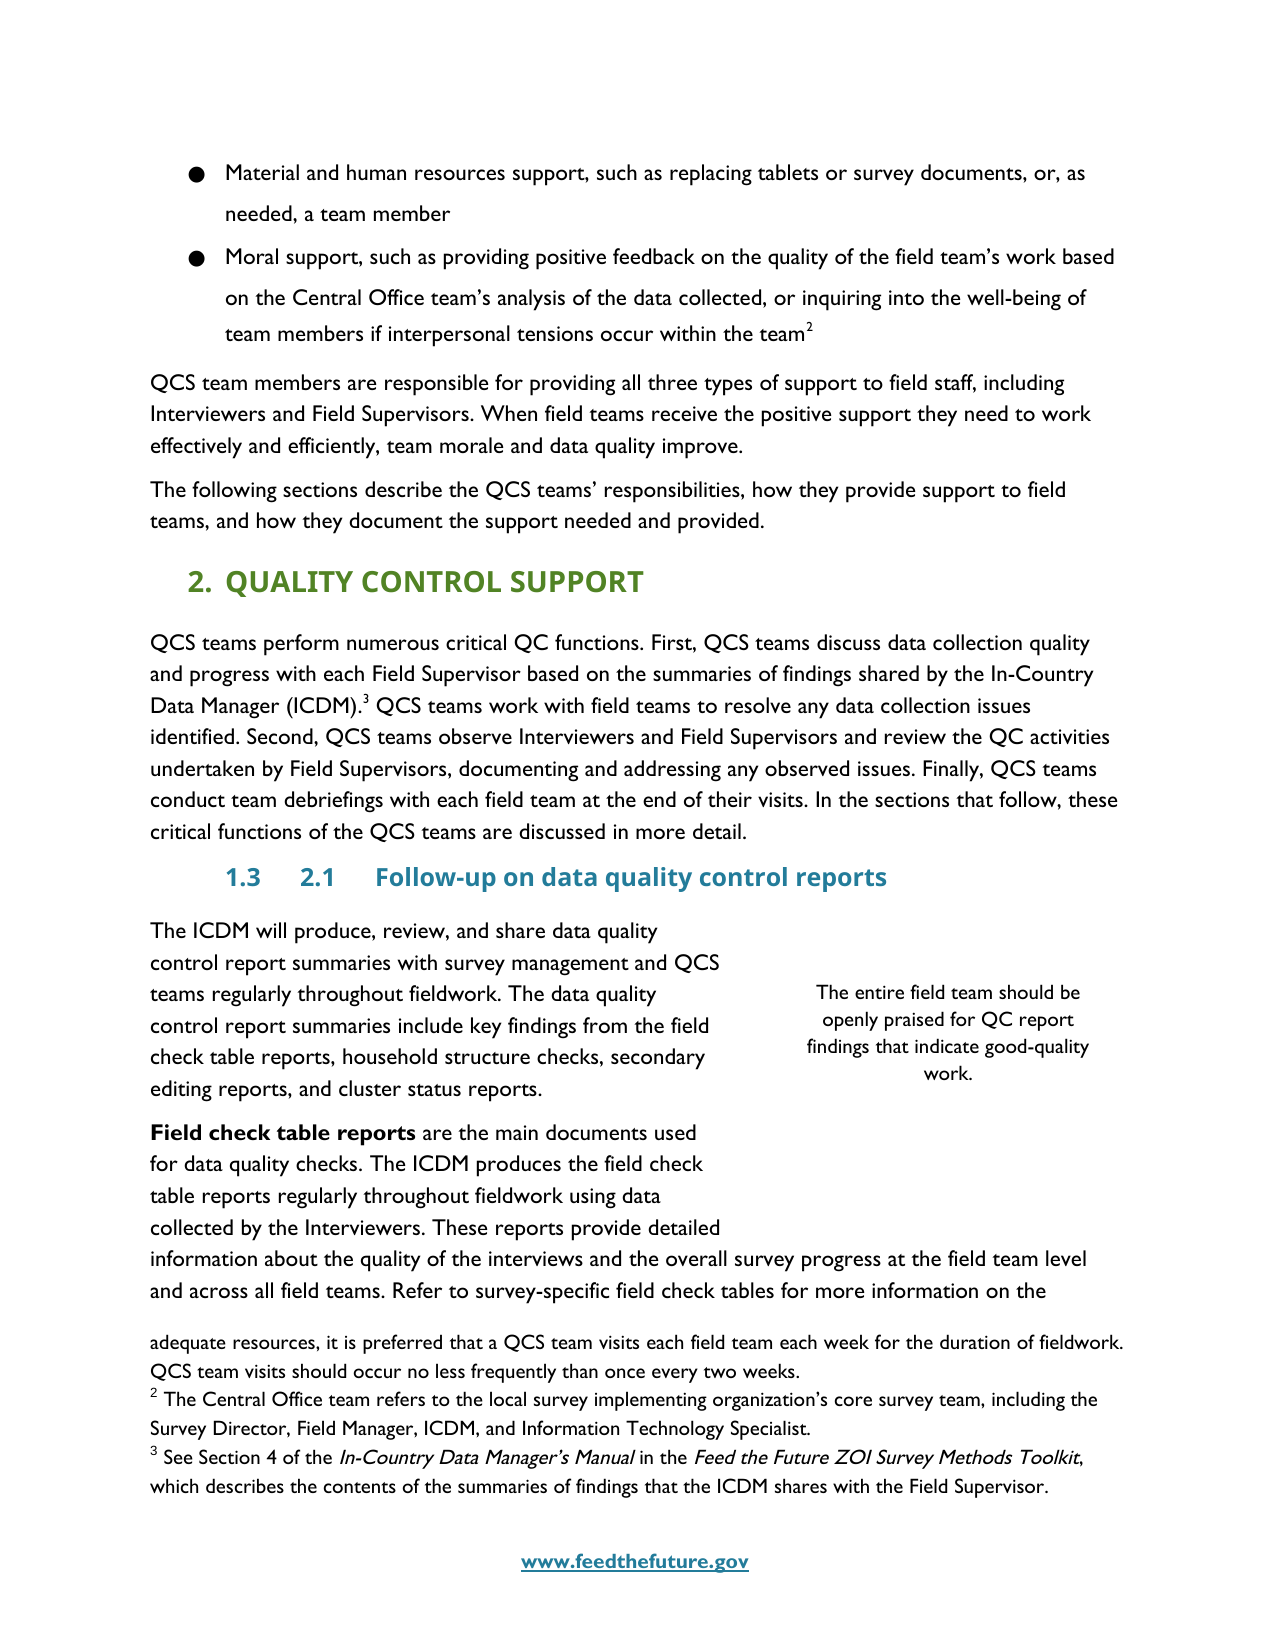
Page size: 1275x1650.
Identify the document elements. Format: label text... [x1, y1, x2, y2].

list Moral support, such as providing positive feedback on the quality of the field team’s work based on the Central Office team’s analysis of the data collected, or inquiring into the well-being of team members if interpersonal tensions occur within the team [187, 234, 1125, 349]
subtitle 2. Quality control support [187, 561, 1125, 601]
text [150, 1116, 1125, 1306]
text QCS team members are responsible for providing all three types of support to field staff, including Interviewers and Field Supervisors. When field teams receive the positive support they need to work effectively and efficiently, team morale and data quality improve. [150, 366, 1125, 461]
subtitle 2.1 Follow-up on data quality control reports [225, 859, 1125, 893]
list Material and human resources support, such as replacing tablets or survey documents, or, as needed, a team member [187, 150, 1125, 229]
text QCS teams perform numerous critical QC functions. First, QCS teams discuss data collection quality and progress with each Field Supervisor based on the summaries of findings shared by the In-Country Data Manager (ICDM). QCS teams work with field teams to resolve any data collection issues identified. Second, QCS teams observe Interviewers and Field Supervisors and review the QC activities undertaken by Field Supervisors, documenting and addressing any observed issues. Finally, QCS teams conduct team debriefings with each field team at the end of their visits. In the sections that follow, these critical functions of the QCS teams are discussed in more detail. [150, 626, 1125, 847]
text The following sections describe the QCS teams’ responsibilities, how they provide support to field teams, and how they document the support needed and provided. [150, 473, 1125, 536]
text The ICDM will produce, review, and share data quality control report summaries with survey management and QCS teams regularly throughout fieldwork. The data quality control report summaries include key findings from the field check table reports, household structure checks, secondary editing reports, and cluster status reports. [150, 914, 1125, 1104]
